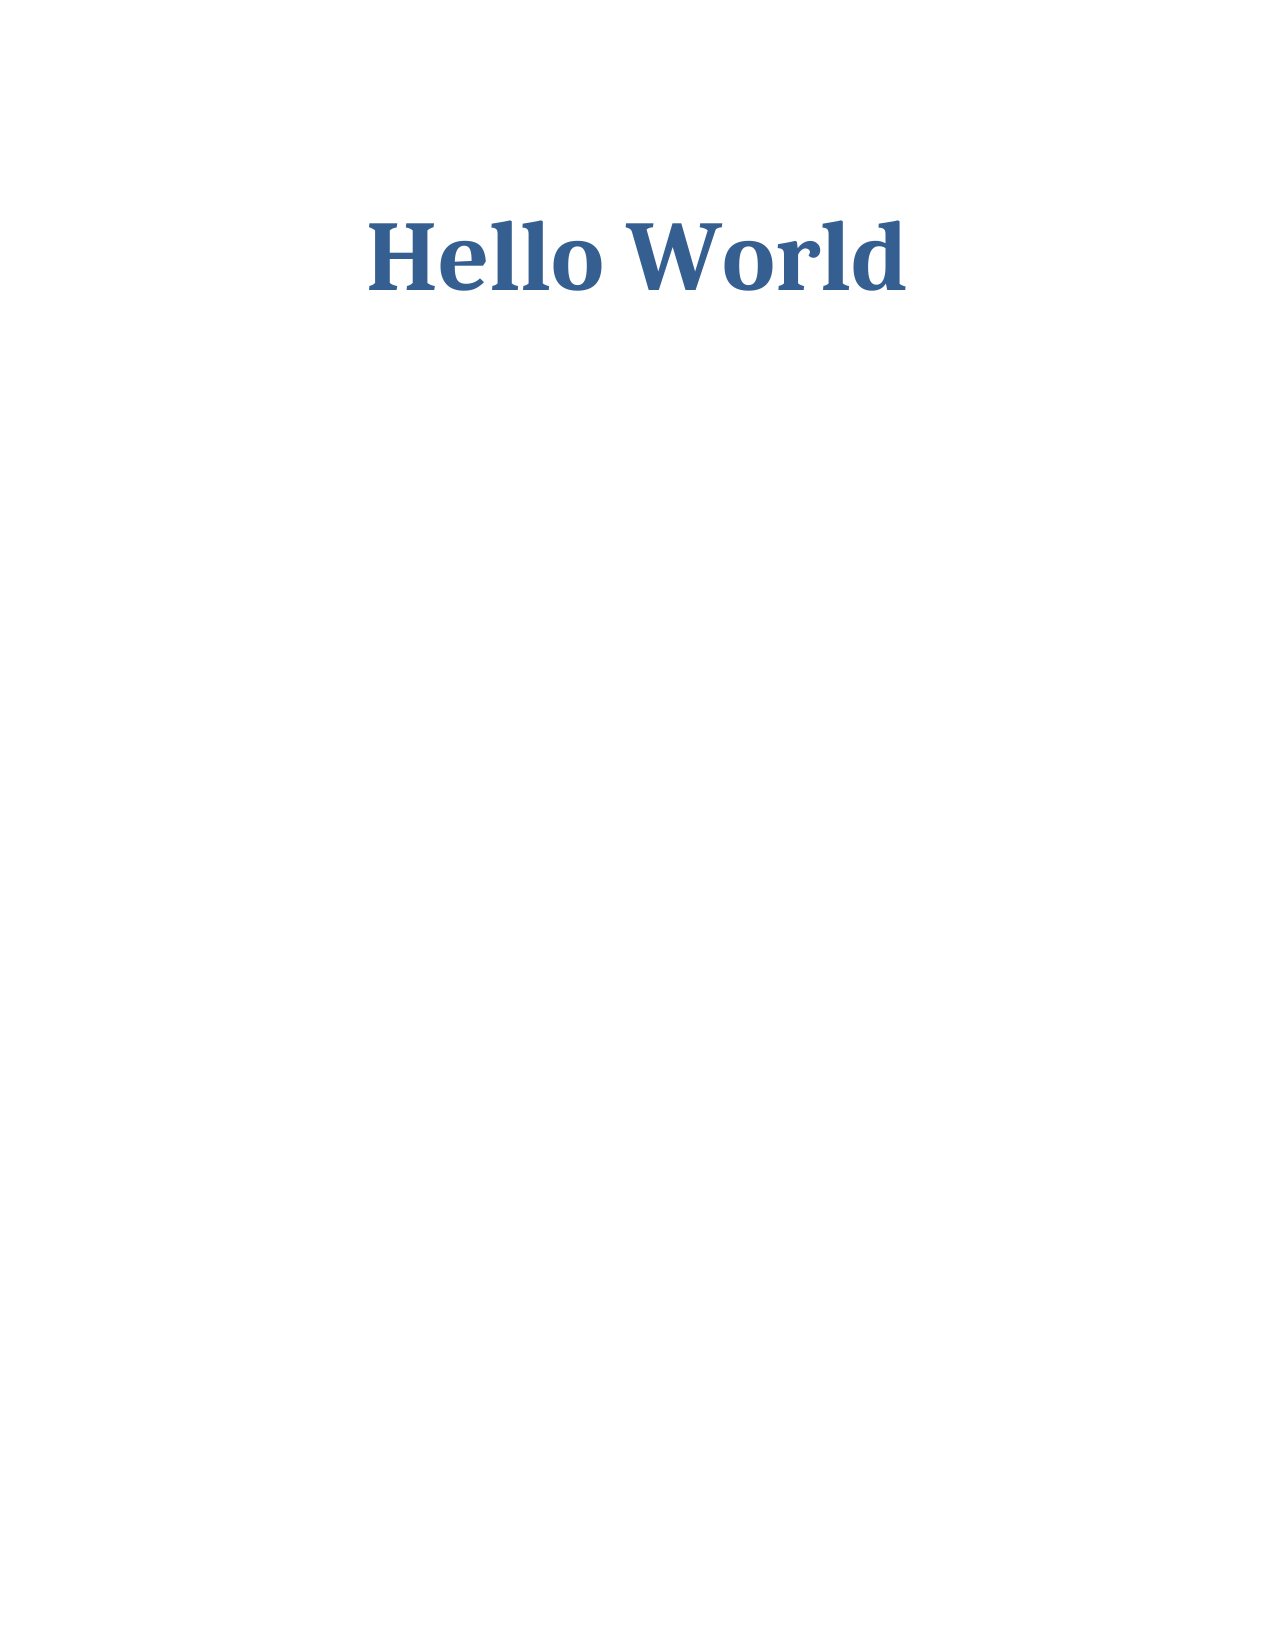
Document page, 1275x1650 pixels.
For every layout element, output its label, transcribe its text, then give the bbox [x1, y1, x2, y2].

subtitle Hello World [150, 200, 1125, 315]
